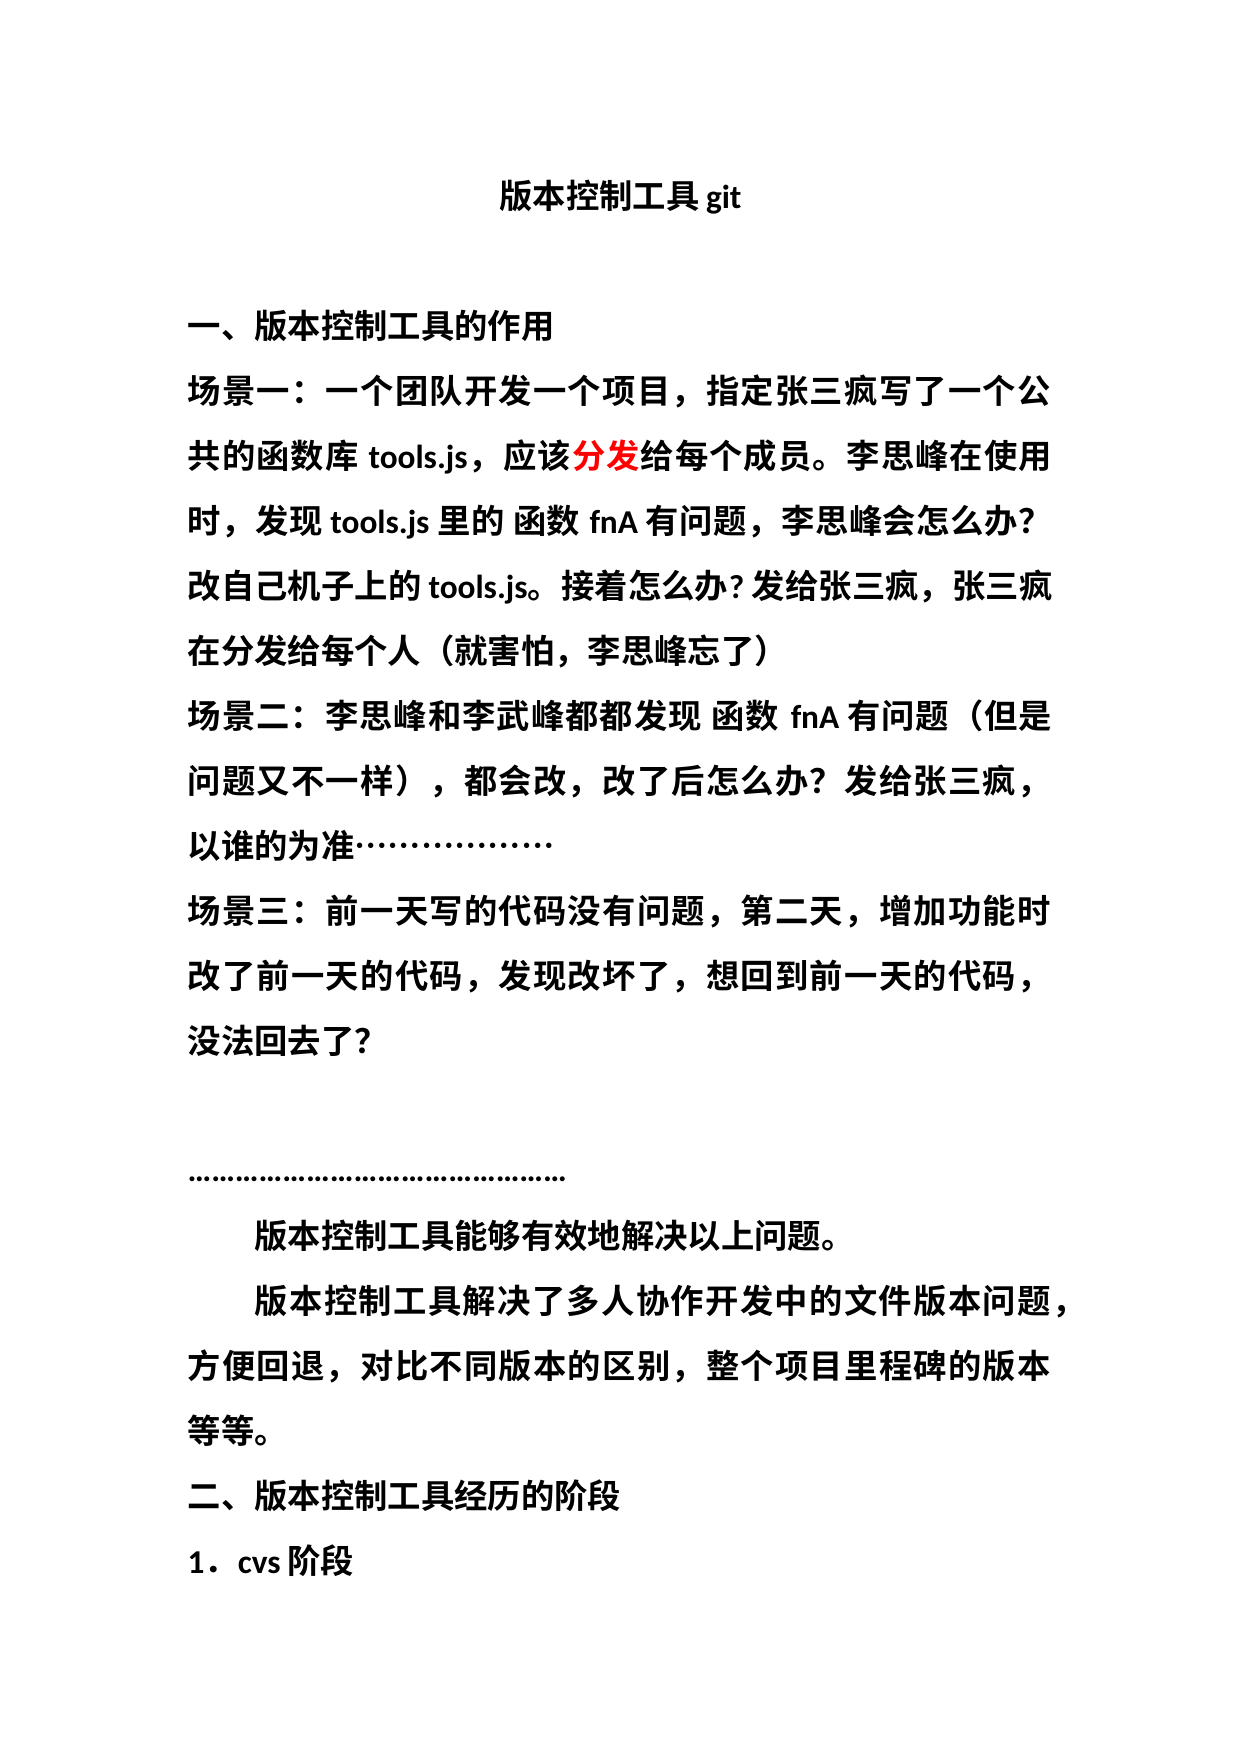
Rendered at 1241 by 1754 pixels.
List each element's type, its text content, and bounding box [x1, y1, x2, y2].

list 版本控制工具经历的阶段 [187, 1462, 1053, 1527]
list cvs阶段 [187, 1527, 1053, 1592]
text 版本控制工具git [187, 162, 1053, 227]
list 版本控制工具的作用 [187, 292, 1053, 357]
list 版本控制工具能够有效地解决以上问题。 [187, 1202, 1053, 1267]
list 场景二：李思峰和李武峰都都发现 函数 fnA有问题（但是问题又不一样），都会改，改了后怎么办？发给张三疯，以谁的为准……………… [187, 682, 1053, 877]
list 版本控制工具解决了多人协作开发中的文件版本问题，方便回退，对比不同版本的区别，整个项目里程碑的版本等等。 [187, 1267, 1053, 1462]
list 场景三：前一天写的代码没有问题，第二天，增加功能时，改了前一天的代码，发现改坏了，想回到前一天的代码，没法回去了？ [187, 877, 1053, 1072]
list ………………………………………… [187, 1137, 1053, 1202]
list 场景一：一个团队开发一个项目，指定张三疯写了一个公共的函数库 tools.js，应该分发给每个成员。李思峰在使用时，发现tools.js里的 函数 fnA有问题，李思峰会怎么办？改自己机子上的tools.js。接着怎么办? 发给张三疯，张三疯在分发给每个人（就害怕，李思峰忘了） [187, 357, 1053, 682]
